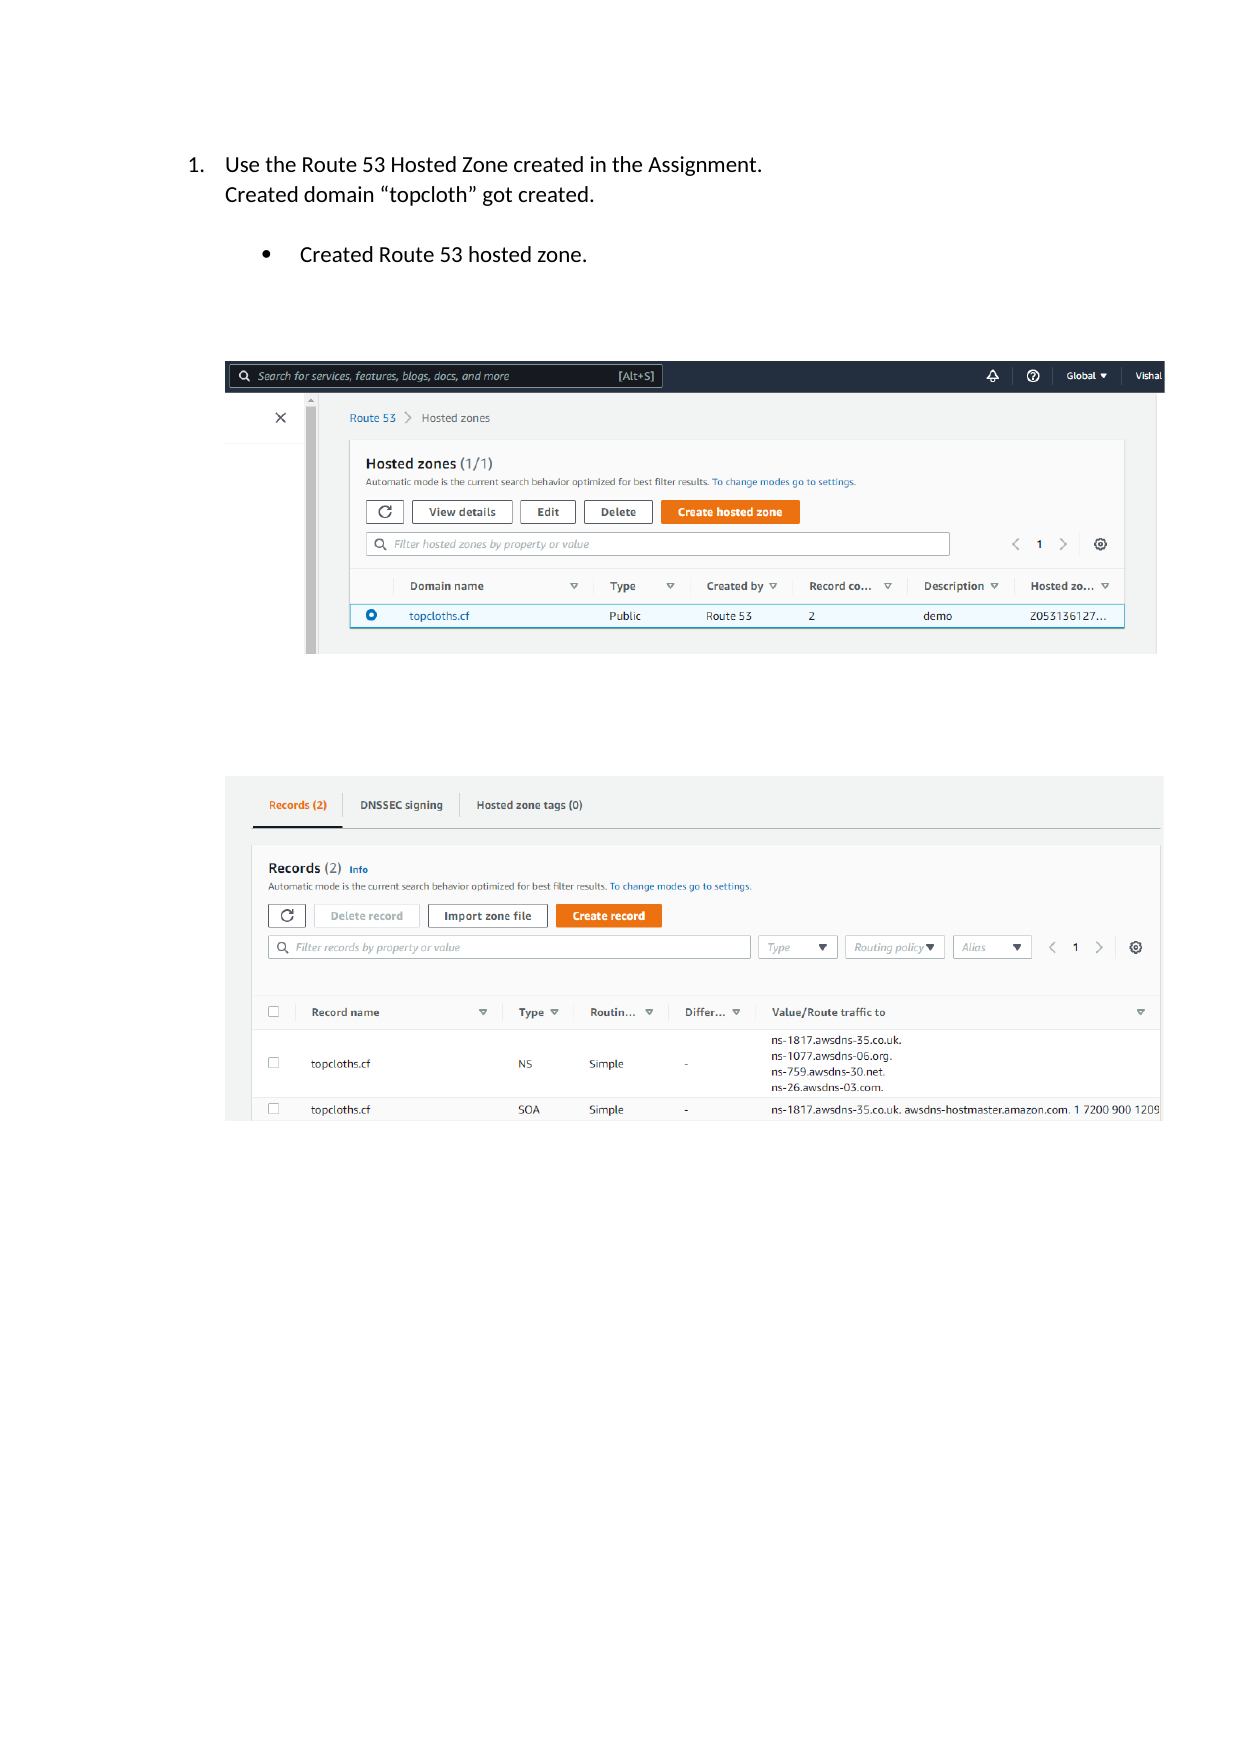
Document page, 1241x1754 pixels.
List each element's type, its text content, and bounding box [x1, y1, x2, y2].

picture [225, 361, 1165, 654]
picture [225, 776, 1164, 1121]
list Created Route 53 hosted zone. [262, 241, 1090, 269]
list Use the Route 53 Hosted Zone created in the Assignment. [187, 150, 1090, 178]
list Created domain “topcloth” got created. [225, 180, 1090, 208]
